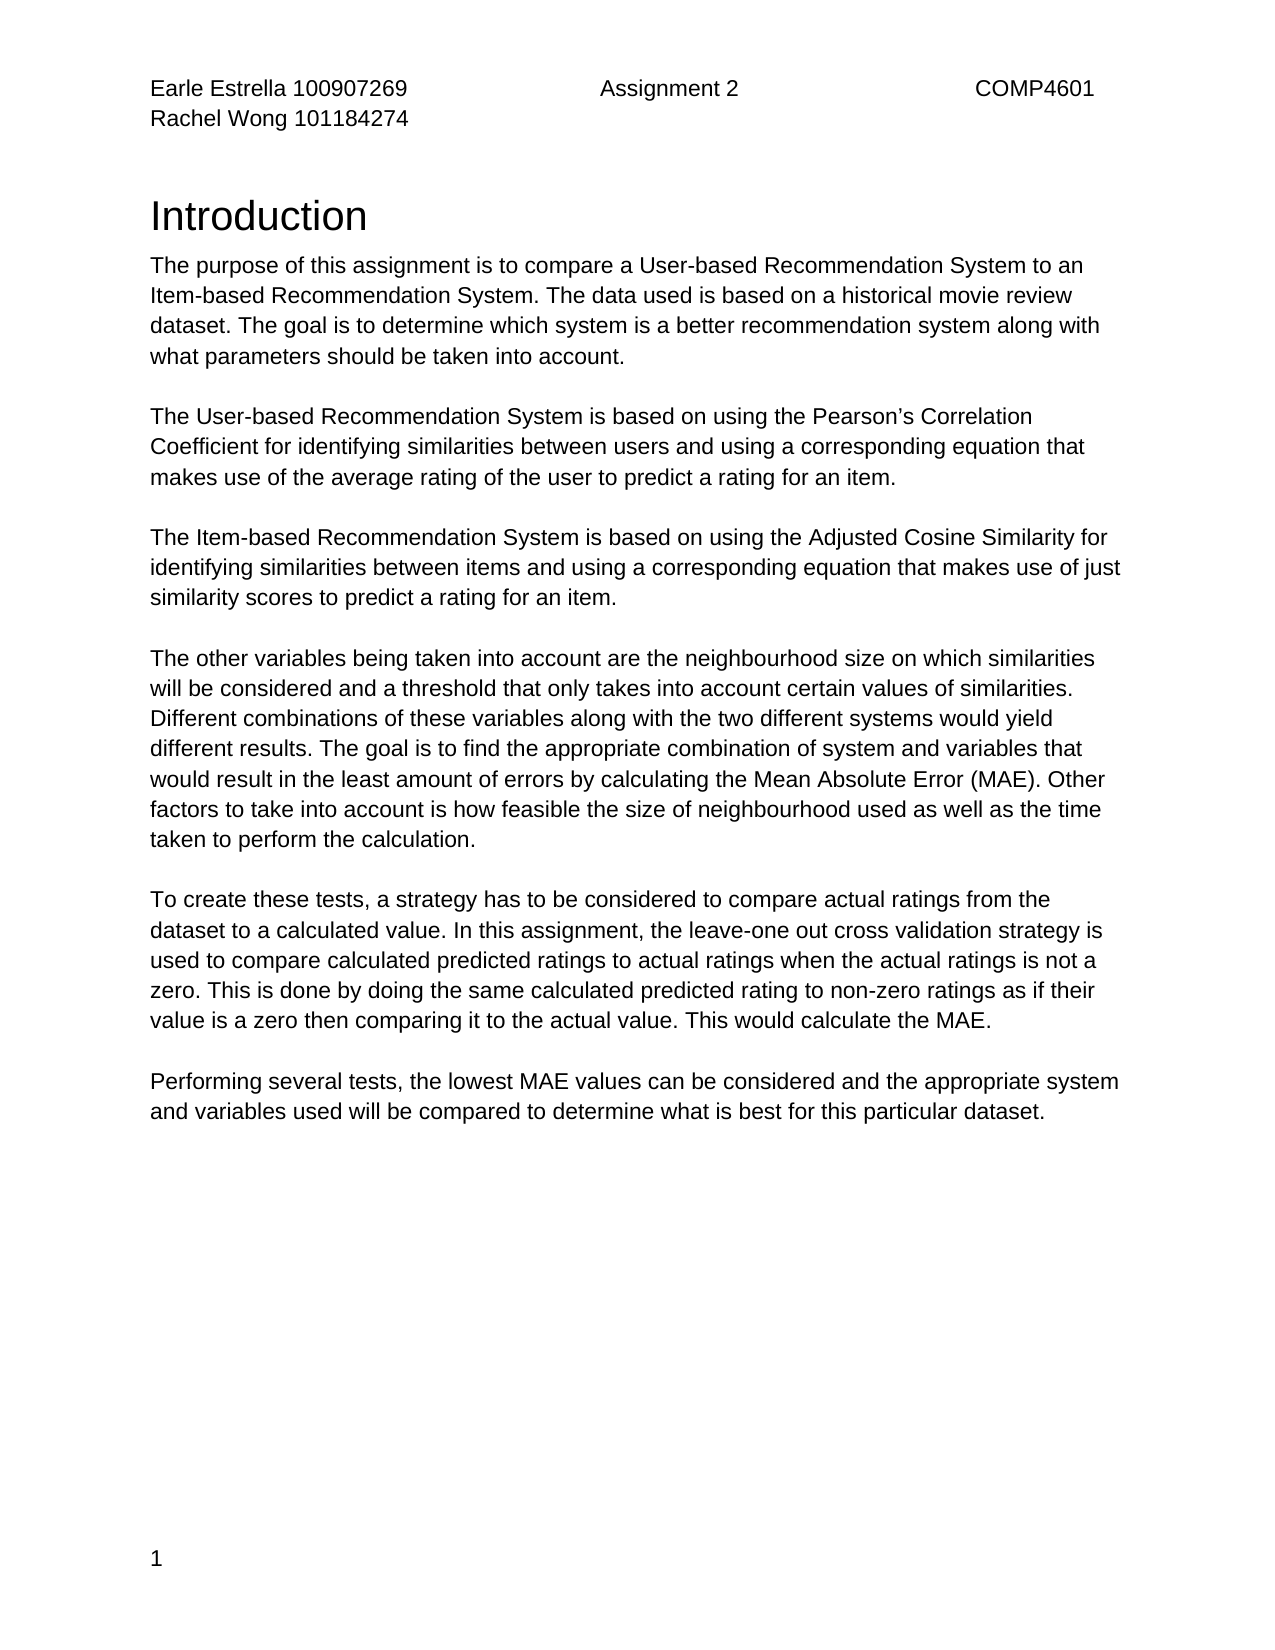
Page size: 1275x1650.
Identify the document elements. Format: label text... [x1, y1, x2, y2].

text The purpose of this assignment is to compare a User-based Recommendation System to an Item-based Recommendation System. The data used is based on a historical movie review dataset. The goal is to determine which system is a better recommendation system along with what parameters should be taken into account. [150, 252, 1125, 369]
text The Item-based Recommendation System is based on using the Adjusted Cosine Similarity for identifying similarities between items and using a corresponding equation that makes use of just similarity scores to predict a rating for an item. [150, 524, 1125, 611]
subtitle Introduction [150, 192, 1125, 239]
text The other variables being taken into account are the neighbourhood size on which similarities will be considered and a threshold that only takes into account certain values of similarities. Different combinations of these variables along with the two different systems would yield different results. The goal is to find the appropriate combination of system and variables that would result in the least amount of errors by calculating the Mean Absolute Error (MAE). Other factors to take into account is how feasible the size of neighbourhood used as well as the time taken to perform the calculation. [150, 645, 1125, 852]
text To create these tests, a strategy has to be considered to compare actual ratings from the dataset to a calculated value. In this assignment, the leave-one out cross validation strategy is used to compare calculated predicted ratings to actual ratings when the actual ratings is not a zero. This is done by doing the same calculated predicted rating to non-zero ratings as if their value is a zero then comparing it to the actual value. This would calculate the MAE. [150, 886, 1125, 1034]
text The User-based Recommendation System is based on using the Pearson’s Correlation Coefficient for identifying similarities between users and using a corresponding equation that makes use of the average rating of the user to predict a rating for an item. [150, 403, 1125, 490]
text Performing several tests, the lowest MAE values can be considered and the appropriate system and variables used will be compared to determine what is best for this particular dataset. [150, 1068, 1125, 1124]
